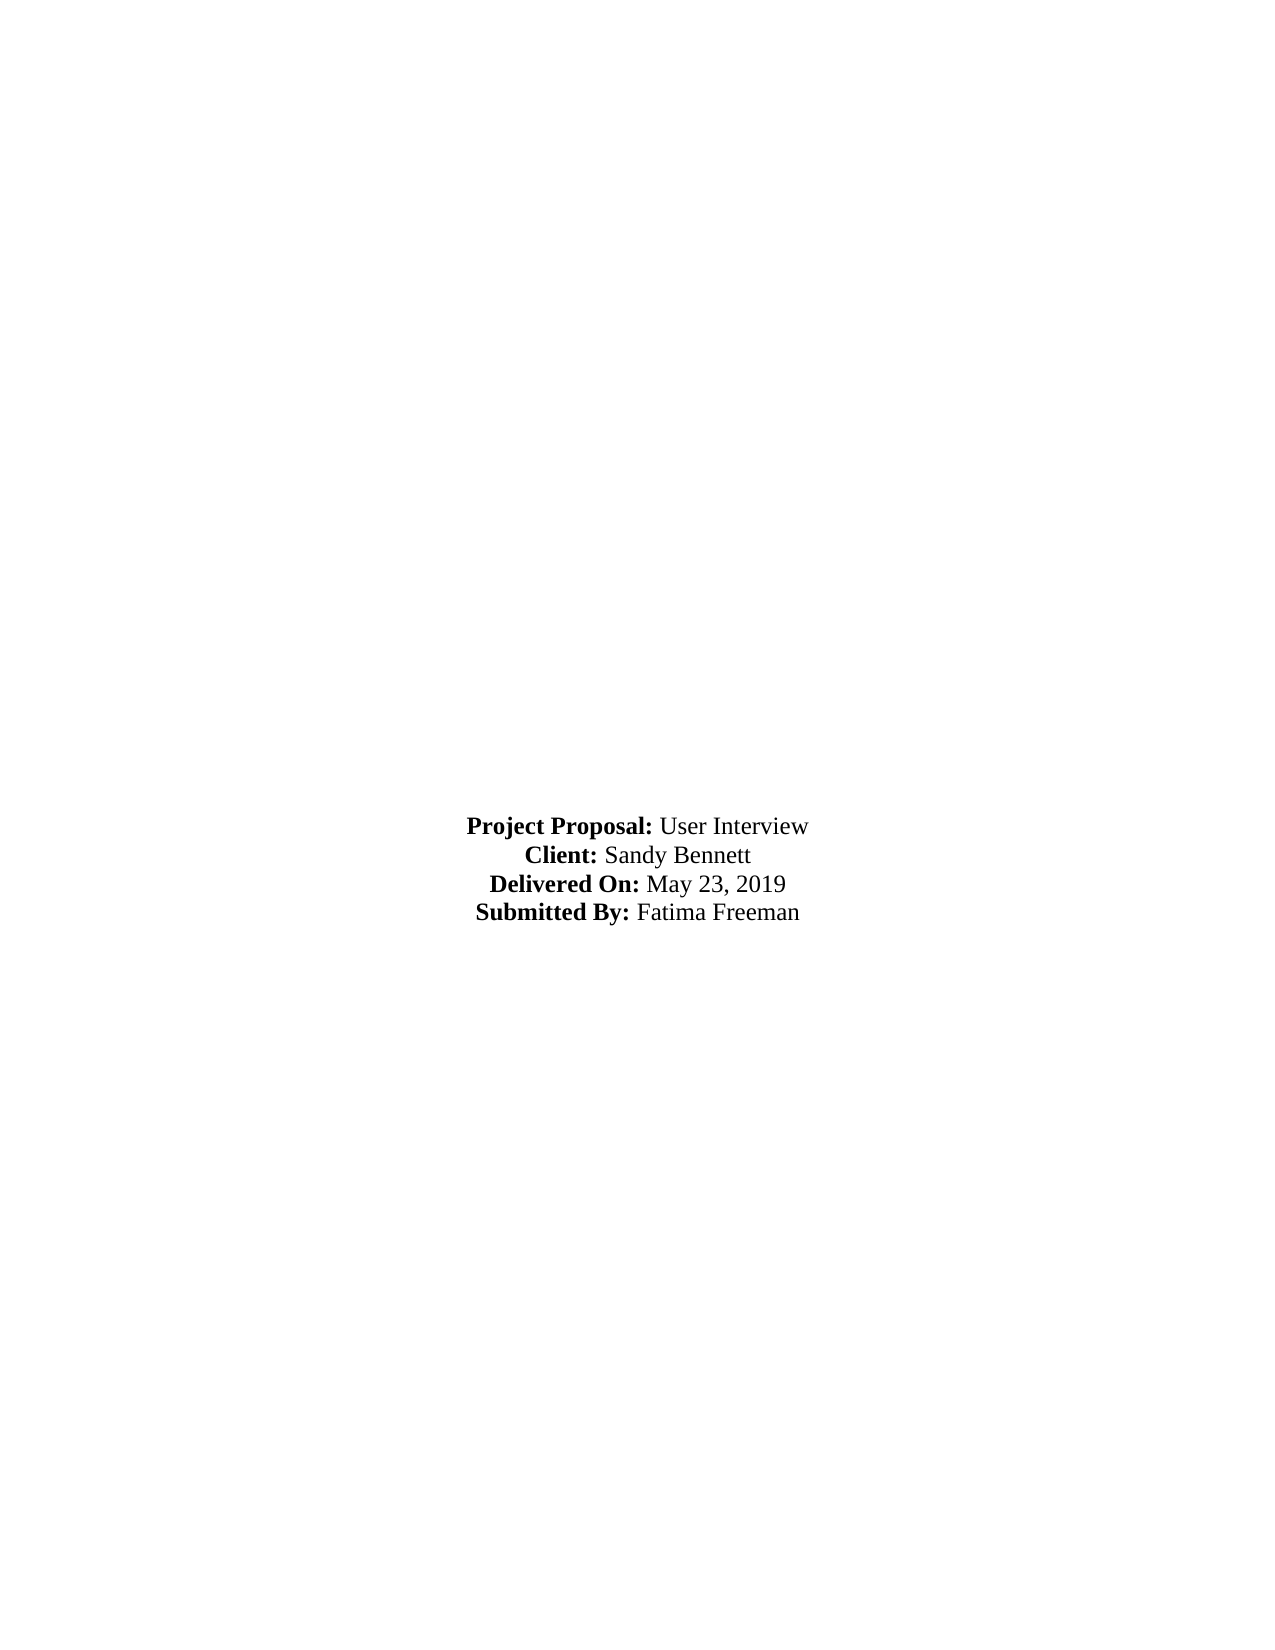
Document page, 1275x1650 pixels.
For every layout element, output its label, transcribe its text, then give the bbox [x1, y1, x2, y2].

text Submitted By: Fatima Freeman [150, 897, 1125, 926]
text Project Proposal: User Interview [150, 811, 1125, 840]
text Delivered On: May 23, 2019 [150, 869, 1125, 897]
text Client: Sandy Bennett [150, 840, 1125, 869]
